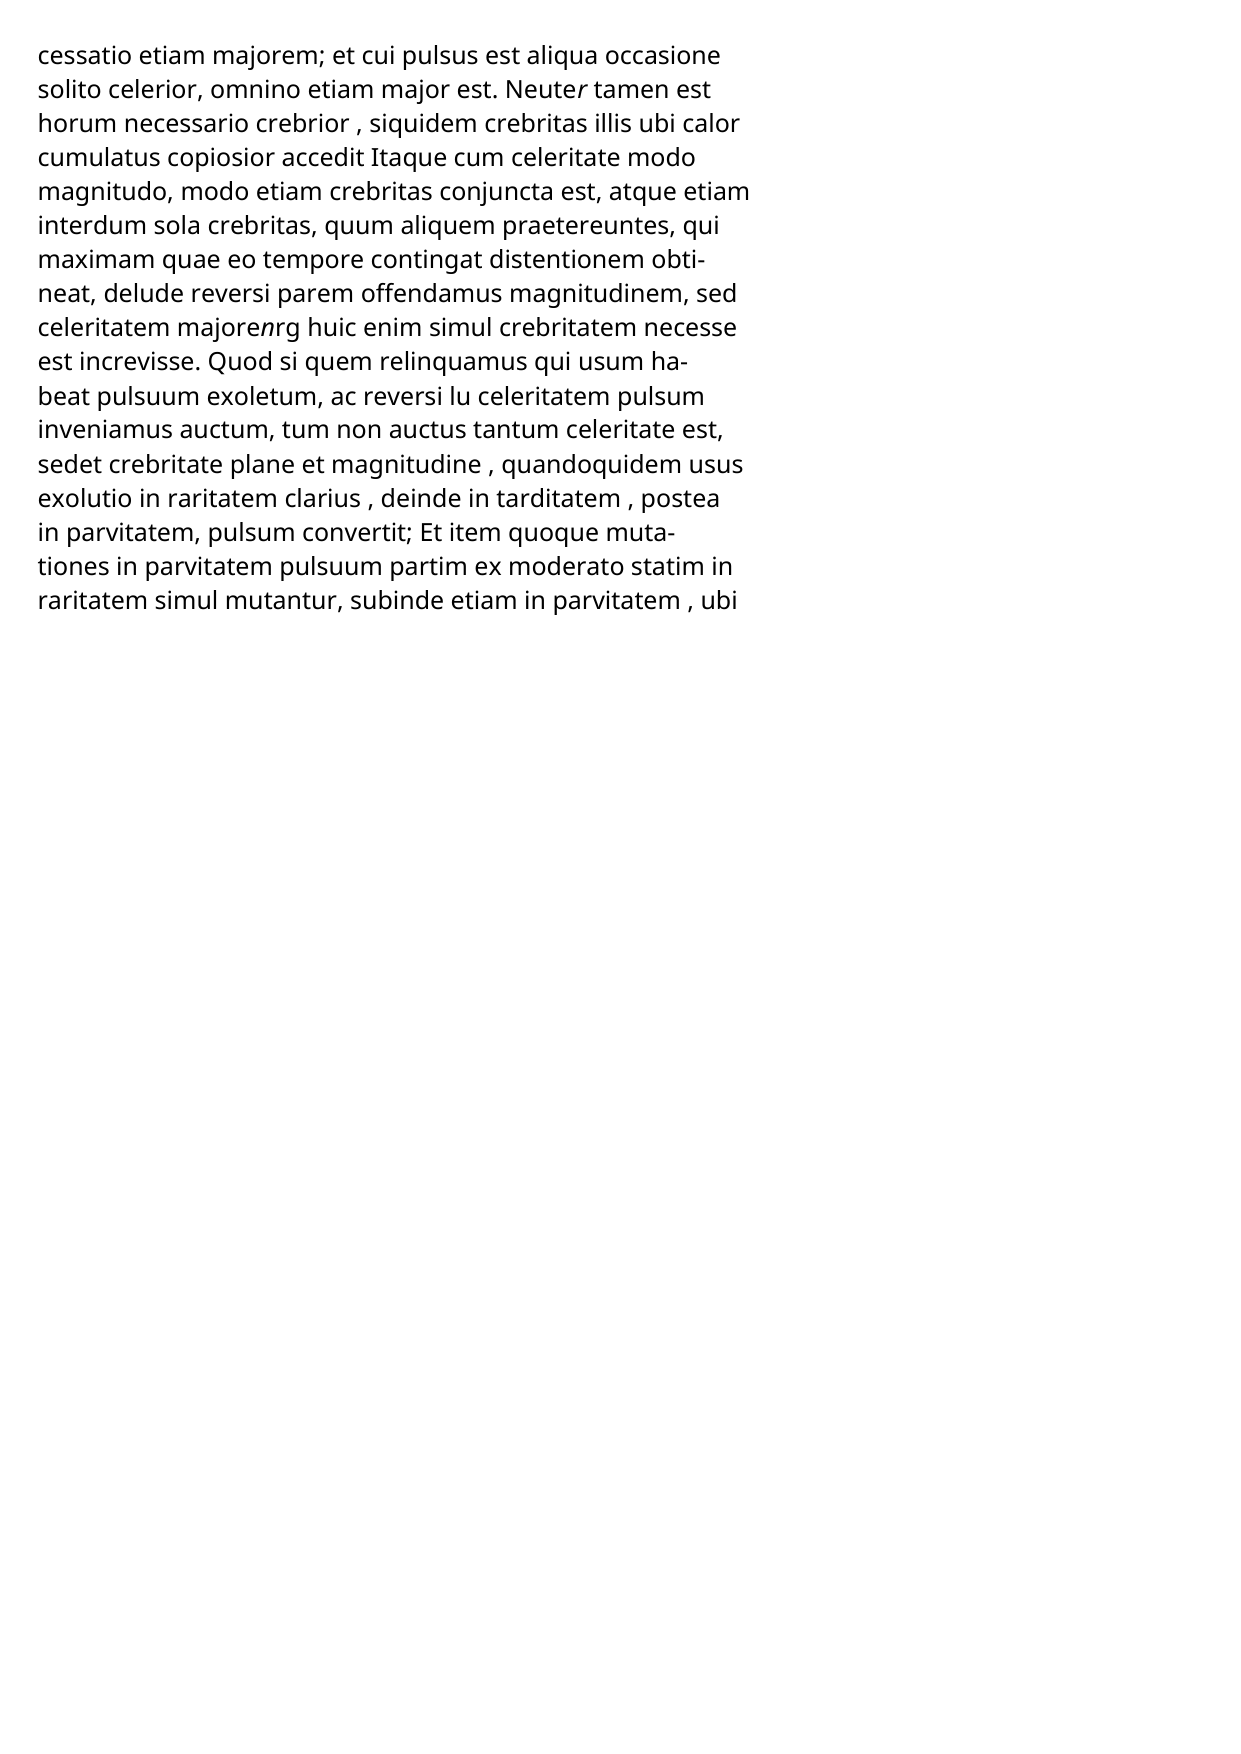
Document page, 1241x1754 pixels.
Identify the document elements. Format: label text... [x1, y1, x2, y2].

text cessatio etiam majorem; et cui pulsus est aliqua occasione solito celerior, omnino etiam major est. Neuter tamen est horum necessario crebrior , siquidem crebritas illis ubi calor cumulatus copiosior accedit Itaque cum celeritate modo magnitudo, modo etiam crebritas conjuncta est, atque etiam interdum sola crebritas, quum aliquem praetereuntes, qui maximam quae eo tempore contingat distentionem obti- neat, delude reversi parem offendamus magnitudinem, sed celeritatem majorenrg huic enim simul crebritatem necesse est increvisse. Quod si quem relinquamus qui usum ha- beat pulsuum exoletum, ac reversi lu celeritatem pulsum inveniamus auctum, tum non auctus tantum celeritate est, sedet crebritate plane et magnitudine , quandoquidem usus exolutio in raritatem clarius , deinde in tarditatem , postea in parvitatem, pulsum convertit; Et item quoque muta- tiones in parvitatem pulsuum partim ex moderato statim in raritatem simul mutantur, subinde etiam in parvitatem , ubi [37, 37, 1203, 617]
